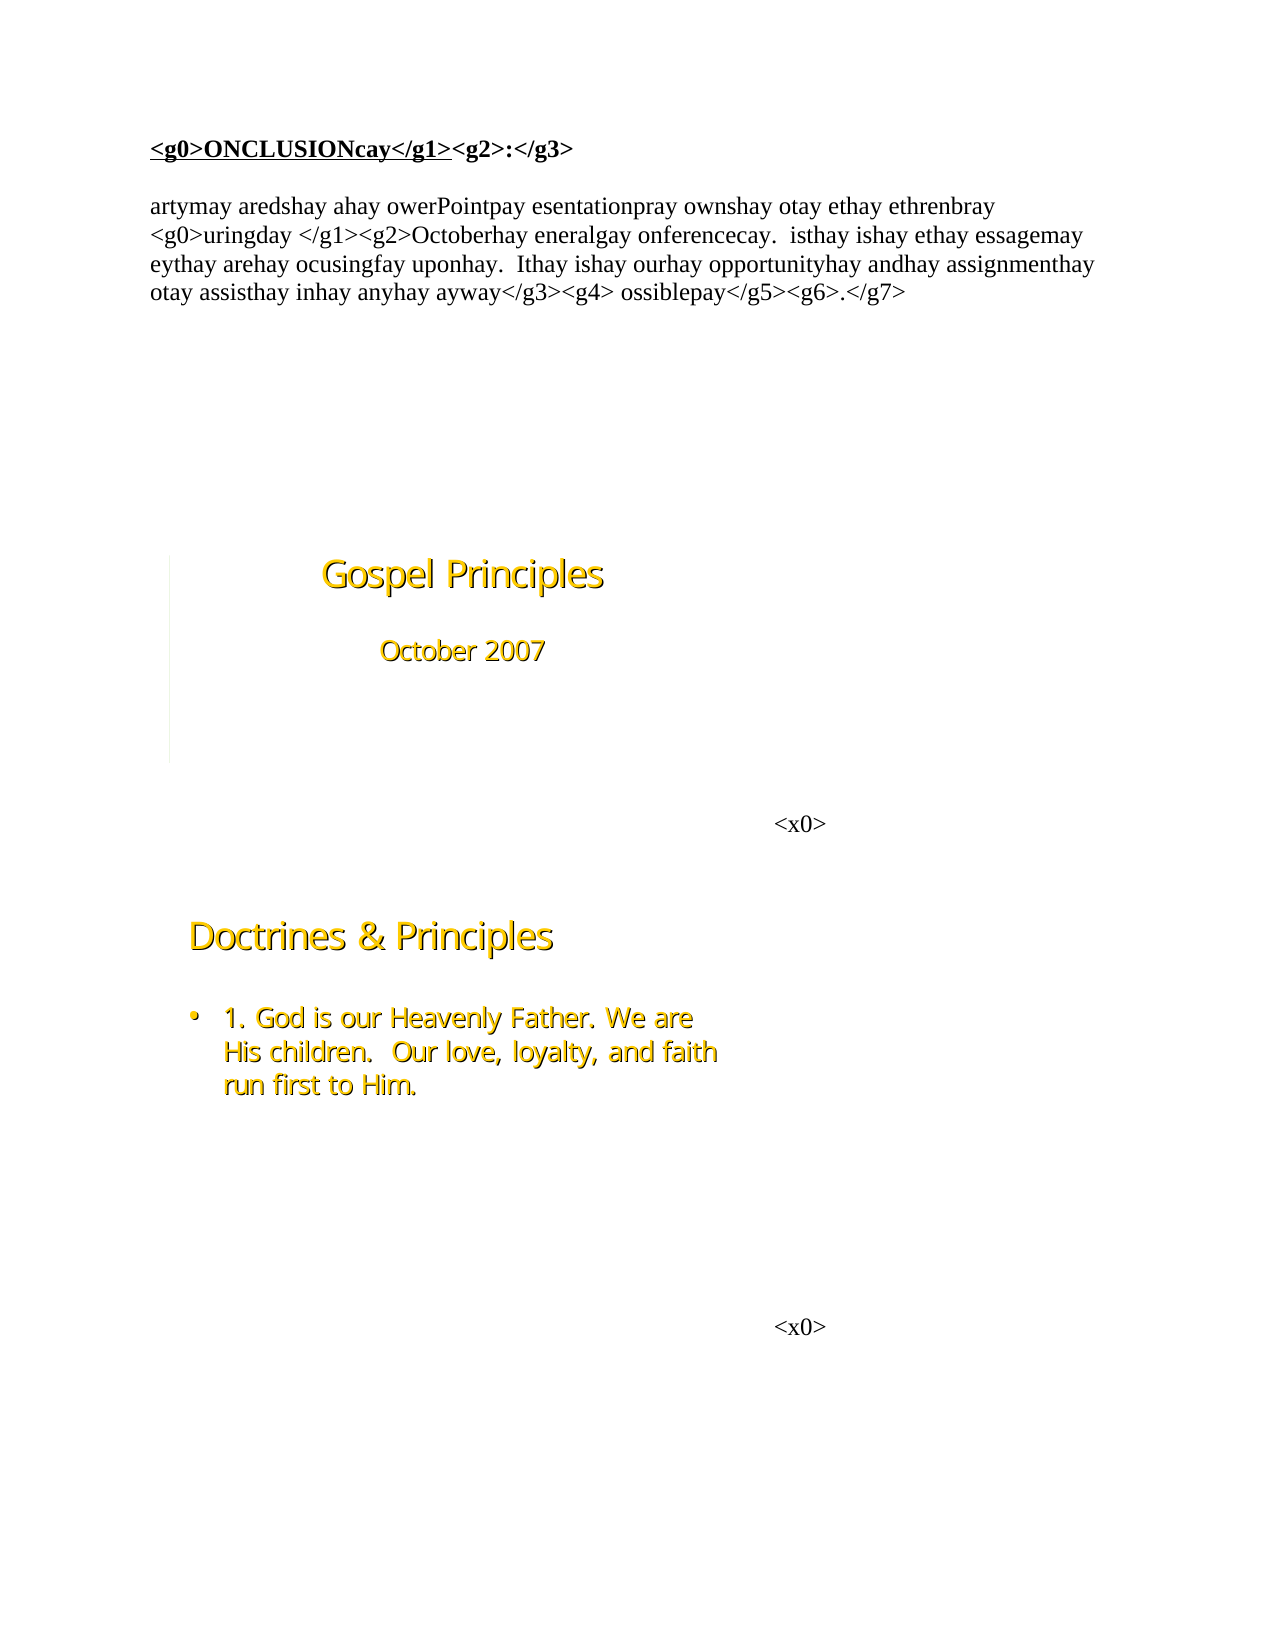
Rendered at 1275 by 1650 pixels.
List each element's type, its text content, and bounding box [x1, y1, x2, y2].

text <g0>ONCLUSIONcay</g1><g2>:</g3> [150, 134, 1125, 162]
text artymay aredshay ahay owerPointpay esentationpray ownshay otay ethay ethrenbray <g0>uringday </g1><g2>Octoberhay eneralgay onferencecay. isthay ishay ethay essagemay eythay arehay ocusingfay uponhay. Ithay ishay ourhay opportunityhay andhay assignmenthay otay assisthay inhay anyhay ayway</g3><g4> ossiblepay</g5><g6>.</g7> [150, 191, 1125, 306]
text <x0> [150, 364, 1125, 838]
text <x0> [150, 867, 1125, 1341]
